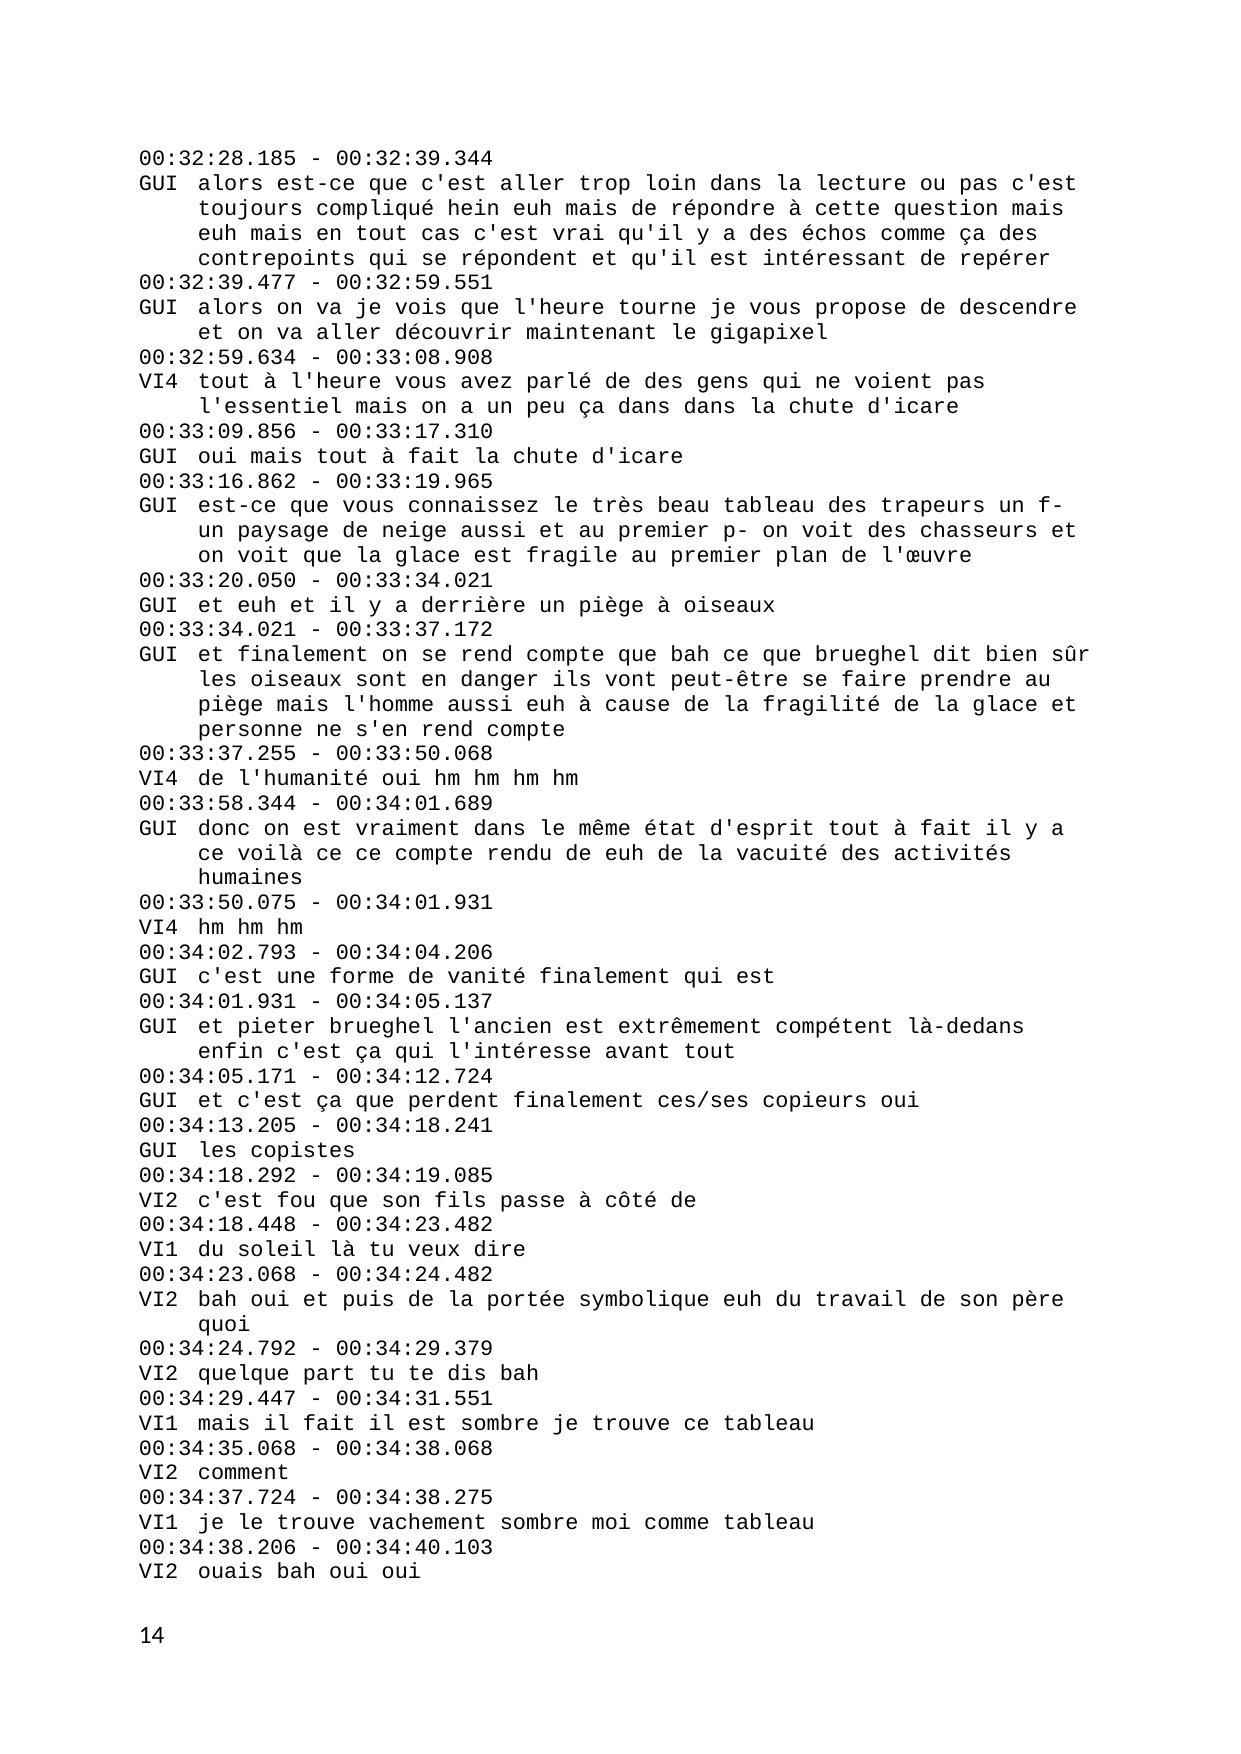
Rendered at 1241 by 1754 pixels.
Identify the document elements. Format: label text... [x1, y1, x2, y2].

text VI2 c'est fou que son fils passe à côté de [139, 1189, 1101, 1214]
text VI4 hm hm hm [139, 916, 1101, 941]
text 00:33:20.050 - 00:33:34.021 [139, 569, 1101, 594]
text 00:33:58.344 - 00:34:01.689 [139, 792, 1101, 817]
text 00:32:59.634 - 00:33:08.908 [139, 346, 1101, 371]
text GUI alors on va je vois que l'heure tourne je vous propose de descendre et on va aller découvrir maintenant le gigapixel [139, 296, 1101, 346]
text GUI c'est une forme de vanité finalement qui est [139, 966, 1101, 991]
text 00:34:02.793 - 00:34:04.206 [139, 941, 1101, 966]
text 00:34:23.068 - 00:34:24.482 [139, 1263, 1101, 1288]
text 00:34:05.171 - 00:34:12.724 [139, 1065, 1101, 1090]
text 00:33:34.021 - 00:33:37.172 [139, 619, 1101, 643]
text GUI et c'est ça que perdent finalement ces/ses copieurs oui [139, 1090, 1101, 1114]
text 00:32:39.477 - 00:32:59.551 [139, 272, 1101, 296]
text VI4 tout à l'heure vous avez parlé de des gens qui ne voient pas l'essentiel mais on a un peu ça dans dans la chute d'icare [139, 371, 1101, 420]
text 00:33:50.075 - 00:34:01.931 [139, 891, 1101, 916]
text VI2 quelque part tu te dis bah [139, 1362, 1101, 1387]
text GUI donc on est vraiment dans le même état d'esprit tout à fait il y a ce voilà ce ce compte rendu de euh de la vacuité des activités humaines [139, 817, 1101, 891]
text VI1 je le trouve vachement sombre moi comme tableau [139, 1511, 1101, 1536]
text 00:34:24.792 - 00:34:29.379 [139, 1338, 1101, 1362]
text VI1 mais il fait il est sombre je trouve ce tableau [139, 1412, 1101, 1437]
text 00:34:35.068 - 00:34:38.068 [139, 1437, 1101, 1462]
text GUI et finalement on se rend compte que bah ce que brueghel dit bien sûr les oiseaux sont en danger ils vont peut-être se faire prendre au piège mais l'homme aussi euh à cause de la fragilité de la glace et personne ne s'en rend compte [139, 643, 1101, 743]
text 00:34:13.205 - 00:34:18.241 [139, 1114, 1101, 1139]
text VI2 bah oui et puis de la portée symbolique euh du travail de son père quoi [139, 1288, 1101, 1338]
text GUI est-ce que vous connaissez le très beau tableau des trapeurs un f- un paysage de neige aussi et au premier p- on voit des chasseurs et on voit que la glace est fragile au premier plan de l'œuvre [139, 495, 1101, 569]
text GUI et euh et il y a derrière un piège à oiseaux [139, 594, 1101, 619]
text VI2 ouais bah oui oui [139, 1561, 1101, 1586]
text GUI les copistes [139, 1139, 1101, 1164]
text 00:34:29.447 - 00:34:31.551 [139, 1387, 1101, 1412]
text 00:34:01.931 - 00:34:05.137 [139, 991, 1101, 1015]
text 00:32:28.185 - 00:32:39.344 [139, 148, 1101, 172]
text GUI alors est-ce que c'est aller trop loin dans la lecture ou pas c'est toujours compliqué hein euh mais de répondre à cette question mais euh mais en tout cas c'est vrai qu'il y a des échos comme ça des contrepoints qui se répondent et qu'il est intéressant de repérer [139, 172, 1101, 272]
text 00:34:37.724 - 00:34:38.275 [139, 1486, 1101, 1511]
text GUI oui mais tout à fait la chute d'icare [139, 445, 1101, 470]
text 00:34:18.292 - 00:34:19.085 [139, 1164, 1101, 1189]
text 00:33:16.862 - 00:33:19.965 [139, 470, 1101, 495]
text 00:34:38.206 - 00:34:40.103 [139, 1536, 1101, 1561]
text VI4 de l'humanité oui hm hm hm hm [139, 767, 1101, 792]
text VI1 du soleil là tu veux dire [139, 1238, 1101, 1263]
text 00:33:37.255 - 00:33:50.068 [139, 743, 1101, 767]
text VI2 comment [139, 1462, 1101, 1486]
text 00:33:09.856 - 00:33:17.310 [139, 420, 1101, 445]
text 00:34:18.448 - 00:34:23.482 [139, 1214, 1101, 1238]
text GUI et pieter brueghel l'ancien est extrêmement compétent là-dedans enfin c'est ça qui l'intéresse avant tout [139, 1015, 1101, 1065]
